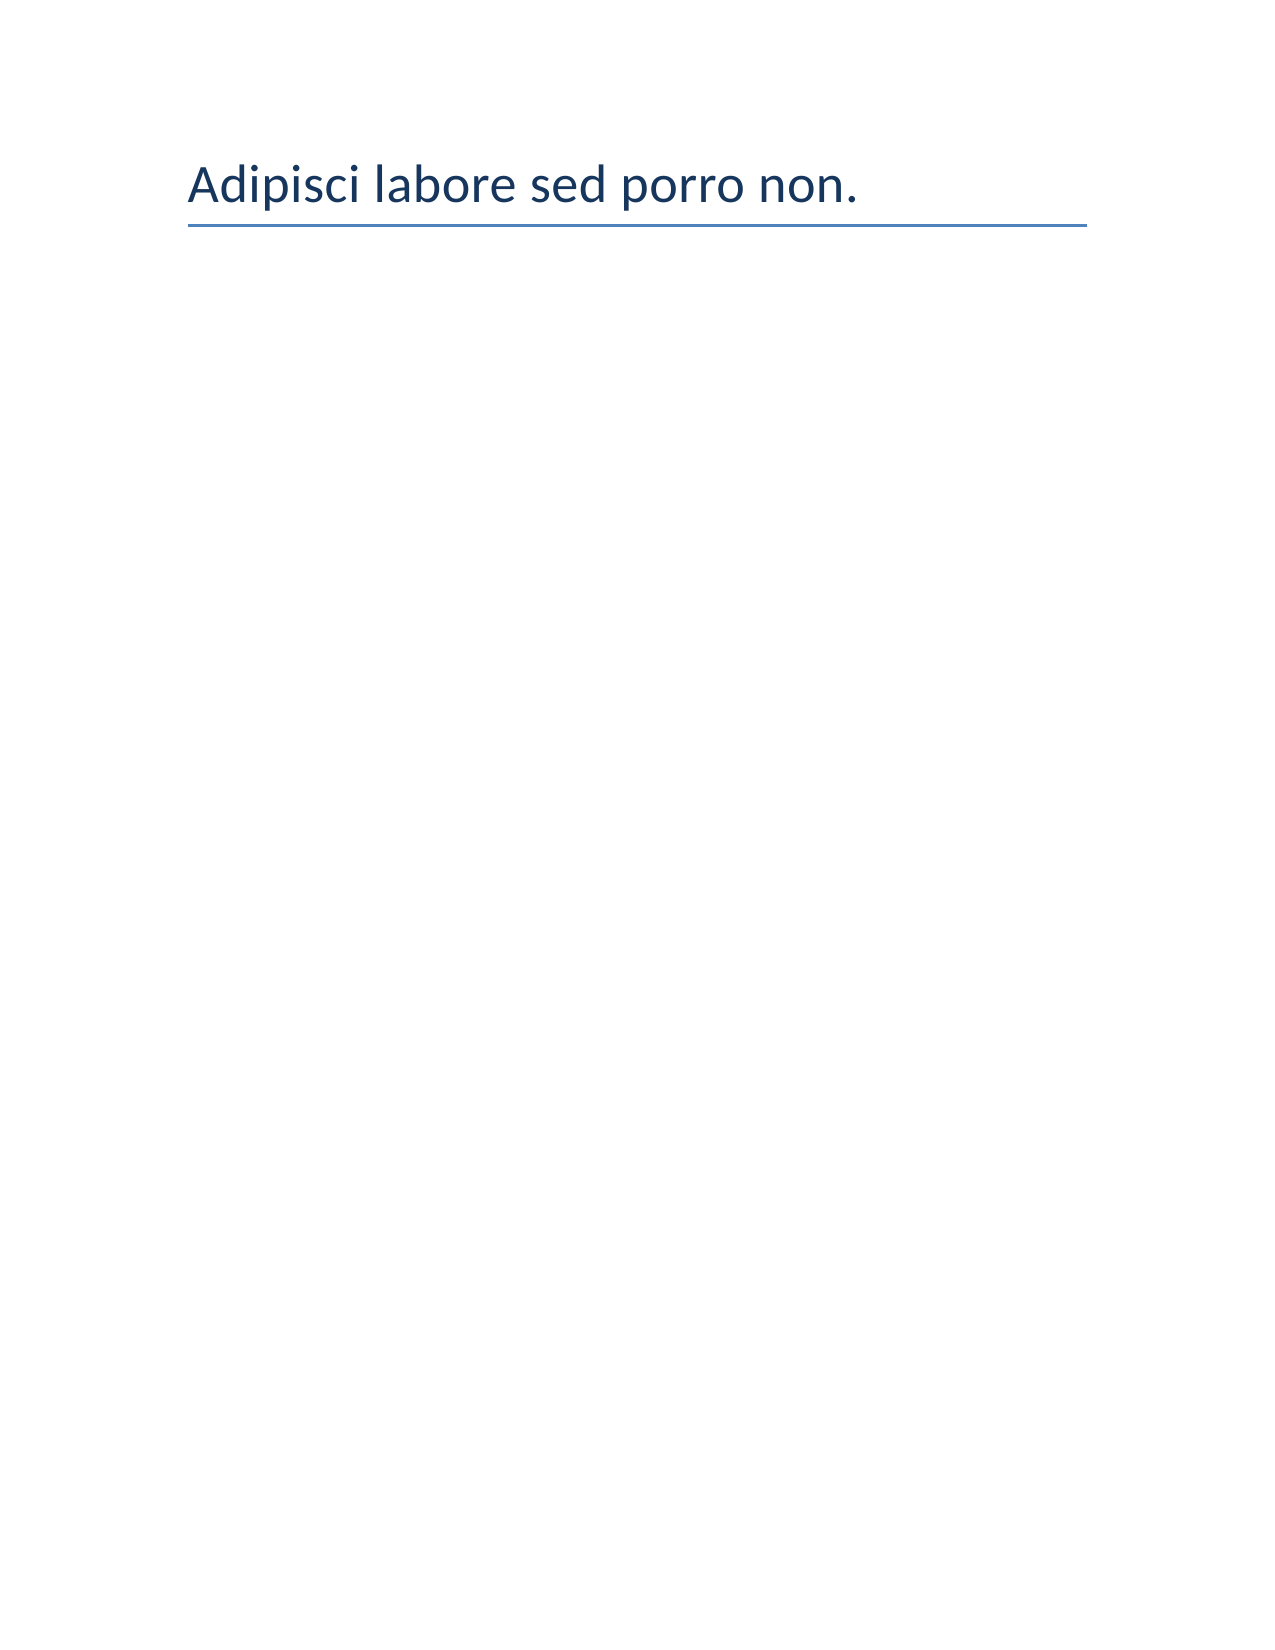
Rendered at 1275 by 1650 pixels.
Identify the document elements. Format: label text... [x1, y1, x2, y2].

title Adipisci labore sed porro non. [187, 150, 1087, 227]
